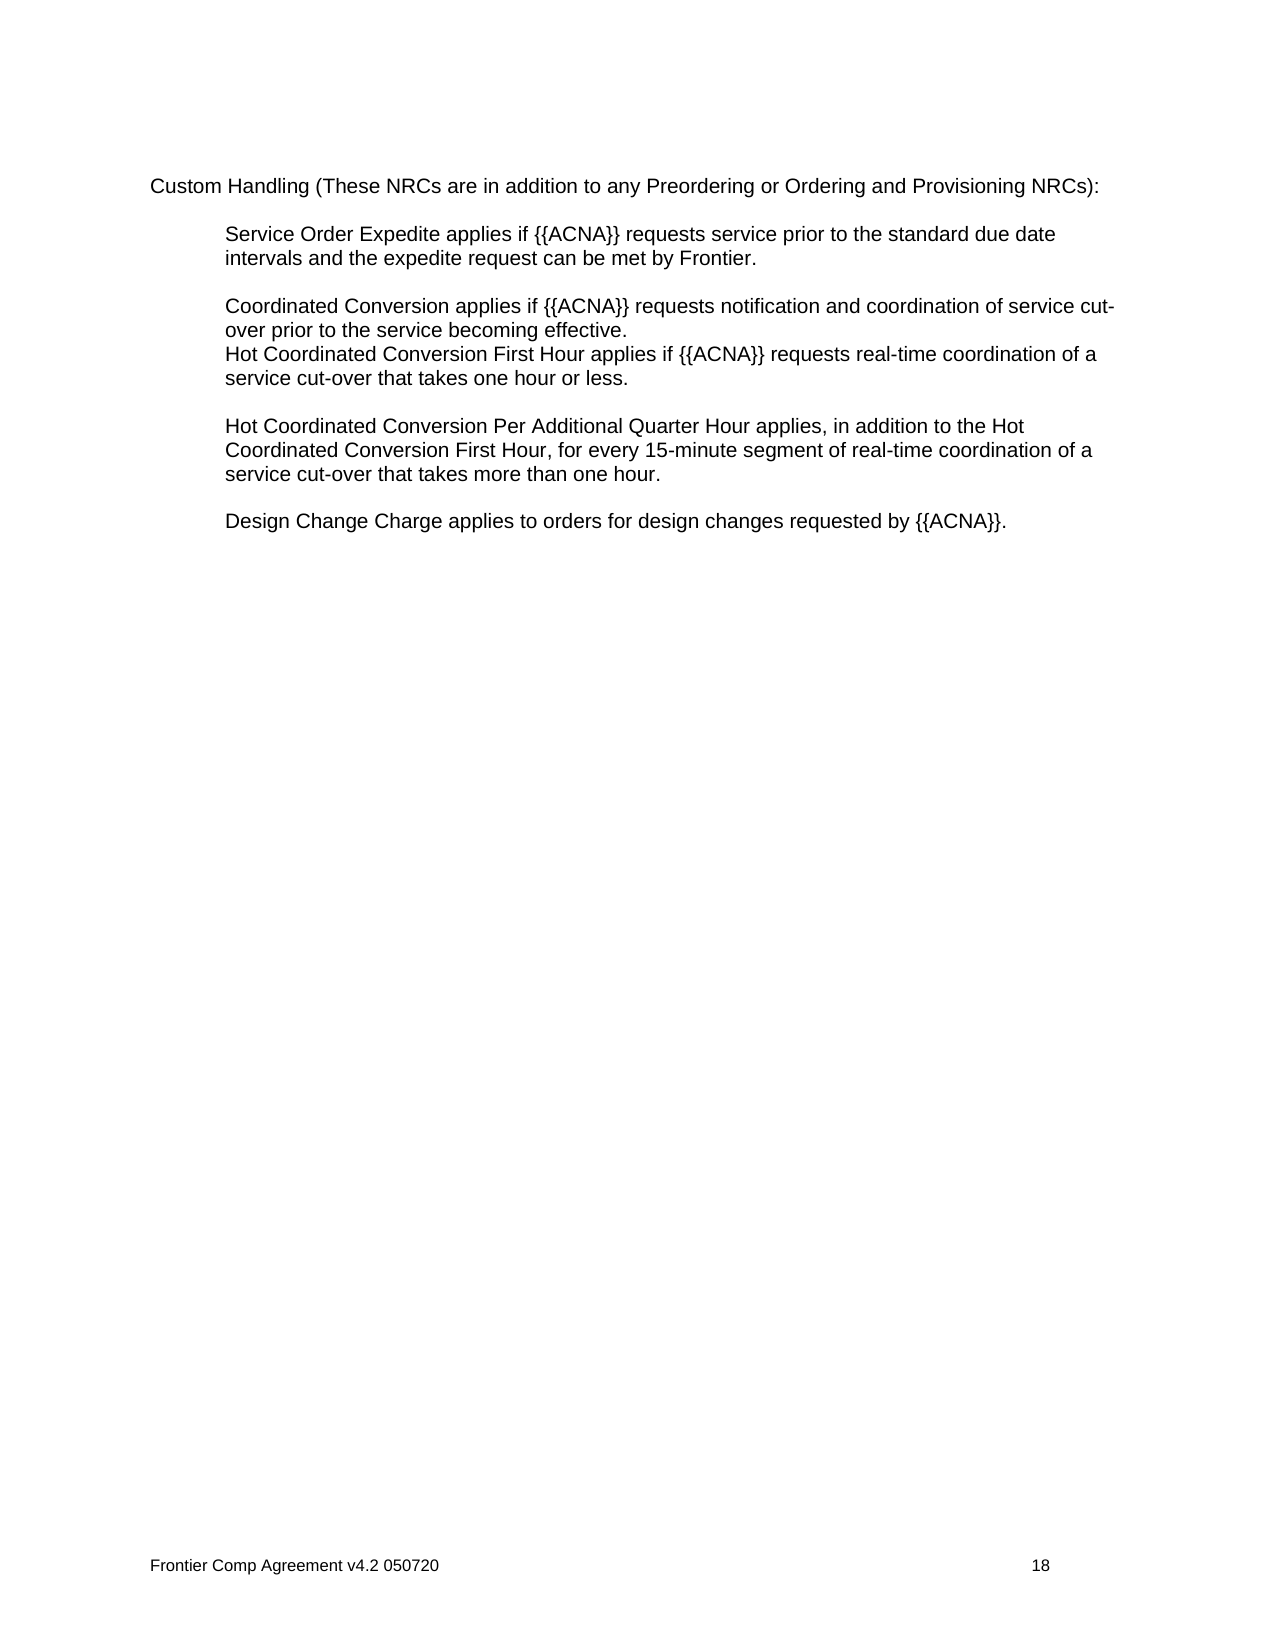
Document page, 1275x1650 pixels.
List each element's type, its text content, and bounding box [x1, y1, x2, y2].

text Hot Coordinated Conversion First Hour applies if {{ACNA}} requests real-time coordination of a service cut-over that takes one hour or less. [225, 342, 1125, 389]
text Custom Handling (These NRCs are in addition to any Preordering or Ordering and Provisioning NRCs): [150, 174, 1125, 198]
text Service Order Expedite applies if {{ACNA}} requests service prior to the standard due date intervals and the expedite request can be met by Frontier. [225, 222, 1125, 270]
text Coordinated Conversion applies if {{ACNA}} requests notification and coordination of service cut-over prior to the service becoming effective. [225, 294, 1125, 342]
text Design Change Charge applies to orders for design changes requested by {{ACNA}}. [225, 509, 1125, 533]
text Hot Coordinated Conversion Per Additional Quarter Hour applies, in addition to the Hot Coordinated Conversion First Hour, for every 15-minute segment of real-time coordination of a service cut-over that takes more than one hour. [225, 413, 1125, 485]
